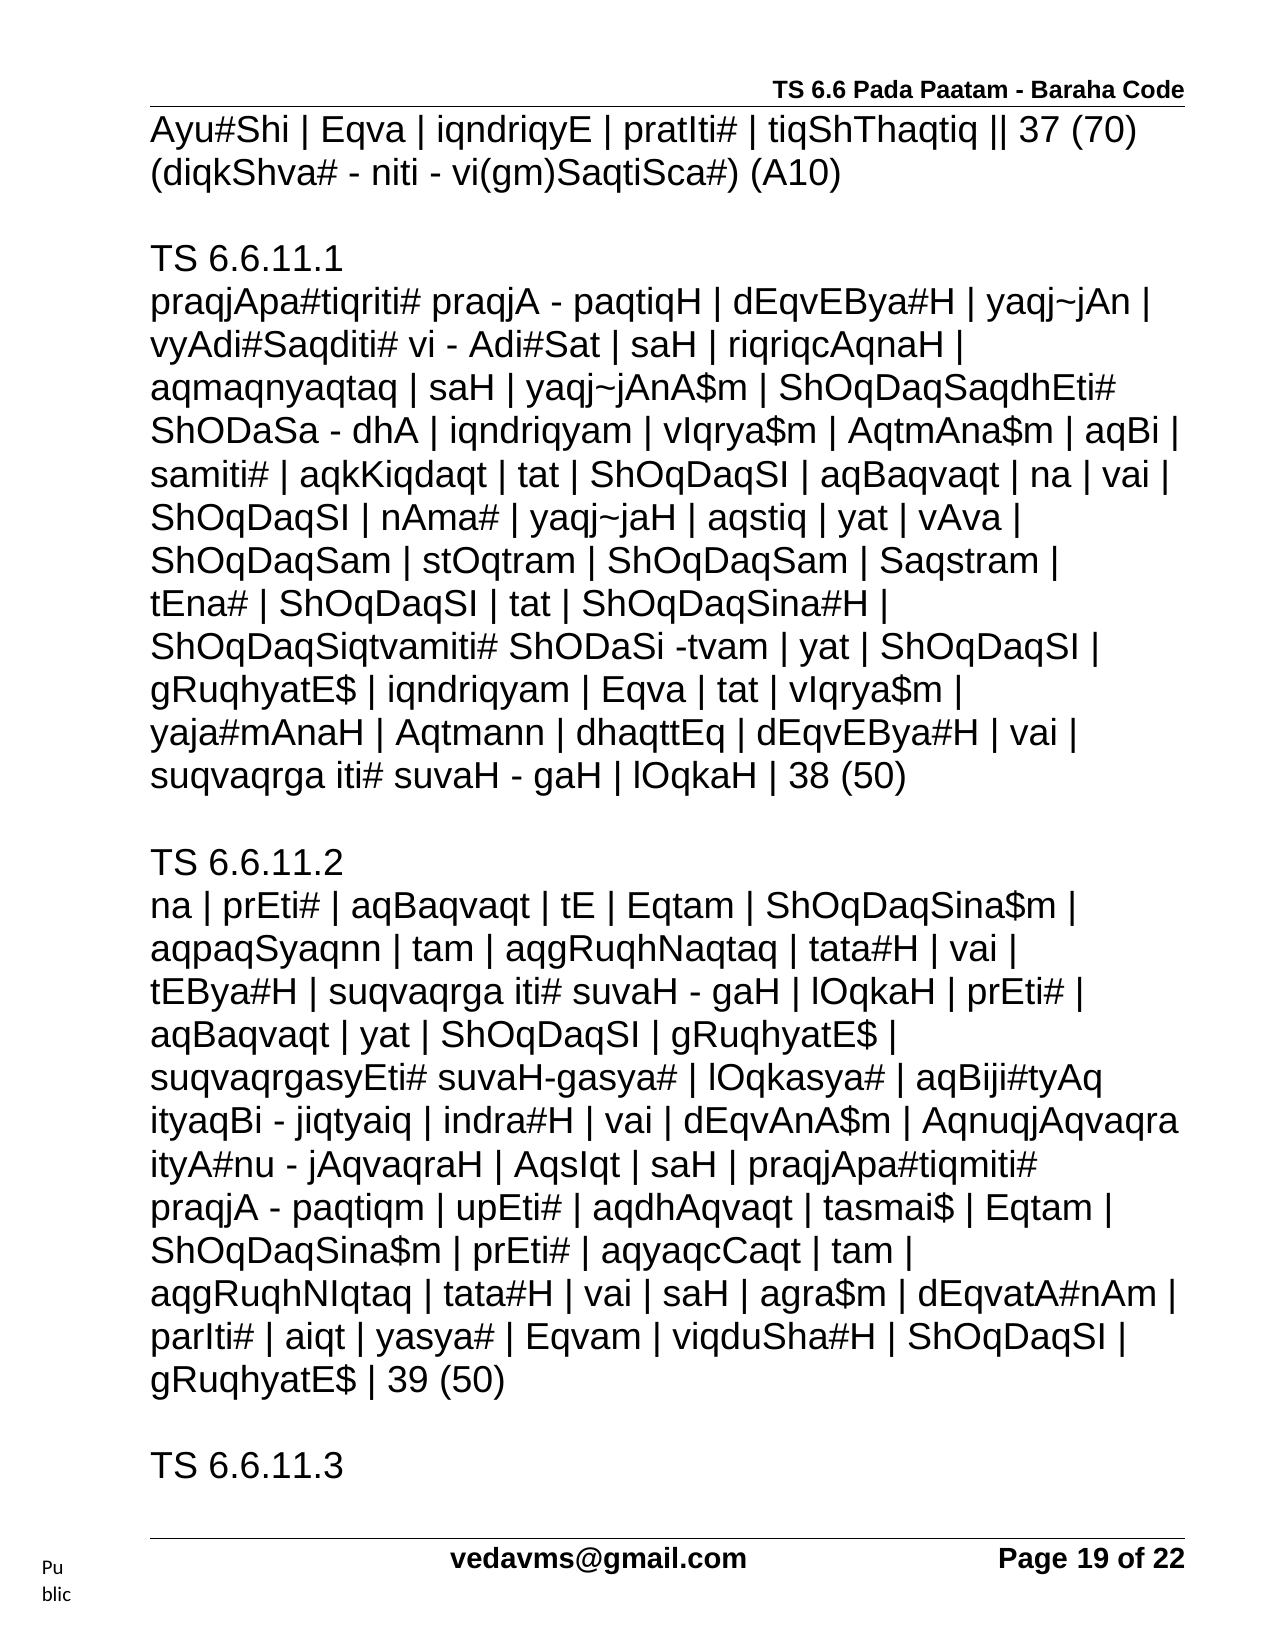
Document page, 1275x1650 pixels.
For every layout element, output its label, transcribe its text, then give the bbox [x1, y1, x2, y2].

text TS 6.6.11.1 [150, 236, 1185, 279]
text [150, 107, 1185, 193]
text praqjApa#tiqriti# praqjA - paqtiqH | dEqvEBya#H | yaqj~jAn | vyAdi#Saqditi# vi - Adi#Sat | saH | riqriqcAqnaH | aqmaqnyaqtaq | saH | yaqj~jAnA$m | ShOqDaqSaqdhEti# ShODaSa - dhA | iqndriqyam | vIqrya$m | AqtmAna$m | aqBi | samiti# | aqkKiqdaqt | tat | ShOqDaqSI | aqBaqvaqt | na | vai | ShOqDaqSI | nAma# | yaqj~jaH | aqstiq | yat | vAva | ShOqDaqSam | stOqtram | ShOqDaqSam | Saqstram | tEna# | ShOqDaqSI | tat | ShOqDaqSina#H | ShOqDaqSiqtvamiti# ShODaSi -tvam | yat | ShOqDaqSI | gRuqhyatE$ | iqndriqyam | Eqva | tat | vIqrya$m | yaja#mAnaH | Aqtmann | dhaqttEq | dEqvEBya#H | vai | suqvaqrga iti# suvaH - gaH | lOqkaH | 38 (50) [150, 279, 1185, 797]
text na | prEti# | aqBaqvaqt | tE | Eqtam | ShOqDaqSina$m | aqpaqSyaqnn | tam | aqgRuqhNaqtaq | tata#H | vai | tEBya#H | suqvaqrga iti# suvaH - gaH | lOqkaH | prEti# | aqBaqvaqt | yat | ShOqDaqSI | gRuqhyatE$ | suqvaqrgasyEti# suvaH-gasya# | lOqkasya# | aqBiji#tyAq ityaqBi - jiqtyaiq | indra#H | vai | dEqvAnA$m | AqnuqjAqvaqra ityA#nu - jAqvaqraH | AqsIqt | saH | praqjApa#tiqmiti# [150, 883, 1185, 1185]
text TS 6.6.11.2 [150, 840, 1185, 883]
text TS 6.6.11.3 [150, 1444, 1185, 1487]
text praqjA - paqtiqm | upEti# | aqdhAqvaqt | tasmai$ | Eqtam | ShOqDaqSina$m | prEti# | aqyaqcCaqt | tam | aqgRuqhNIqtaq | tata#H | vai | saH | agra$m | dEqvatA#nAm | parIti# | aiqt | yasya# | Eqvam | viqduSha#H | ShOqDaqSI | gRuqhyatE$ | 39 (50) [150, 1185, 1185, 1401]
